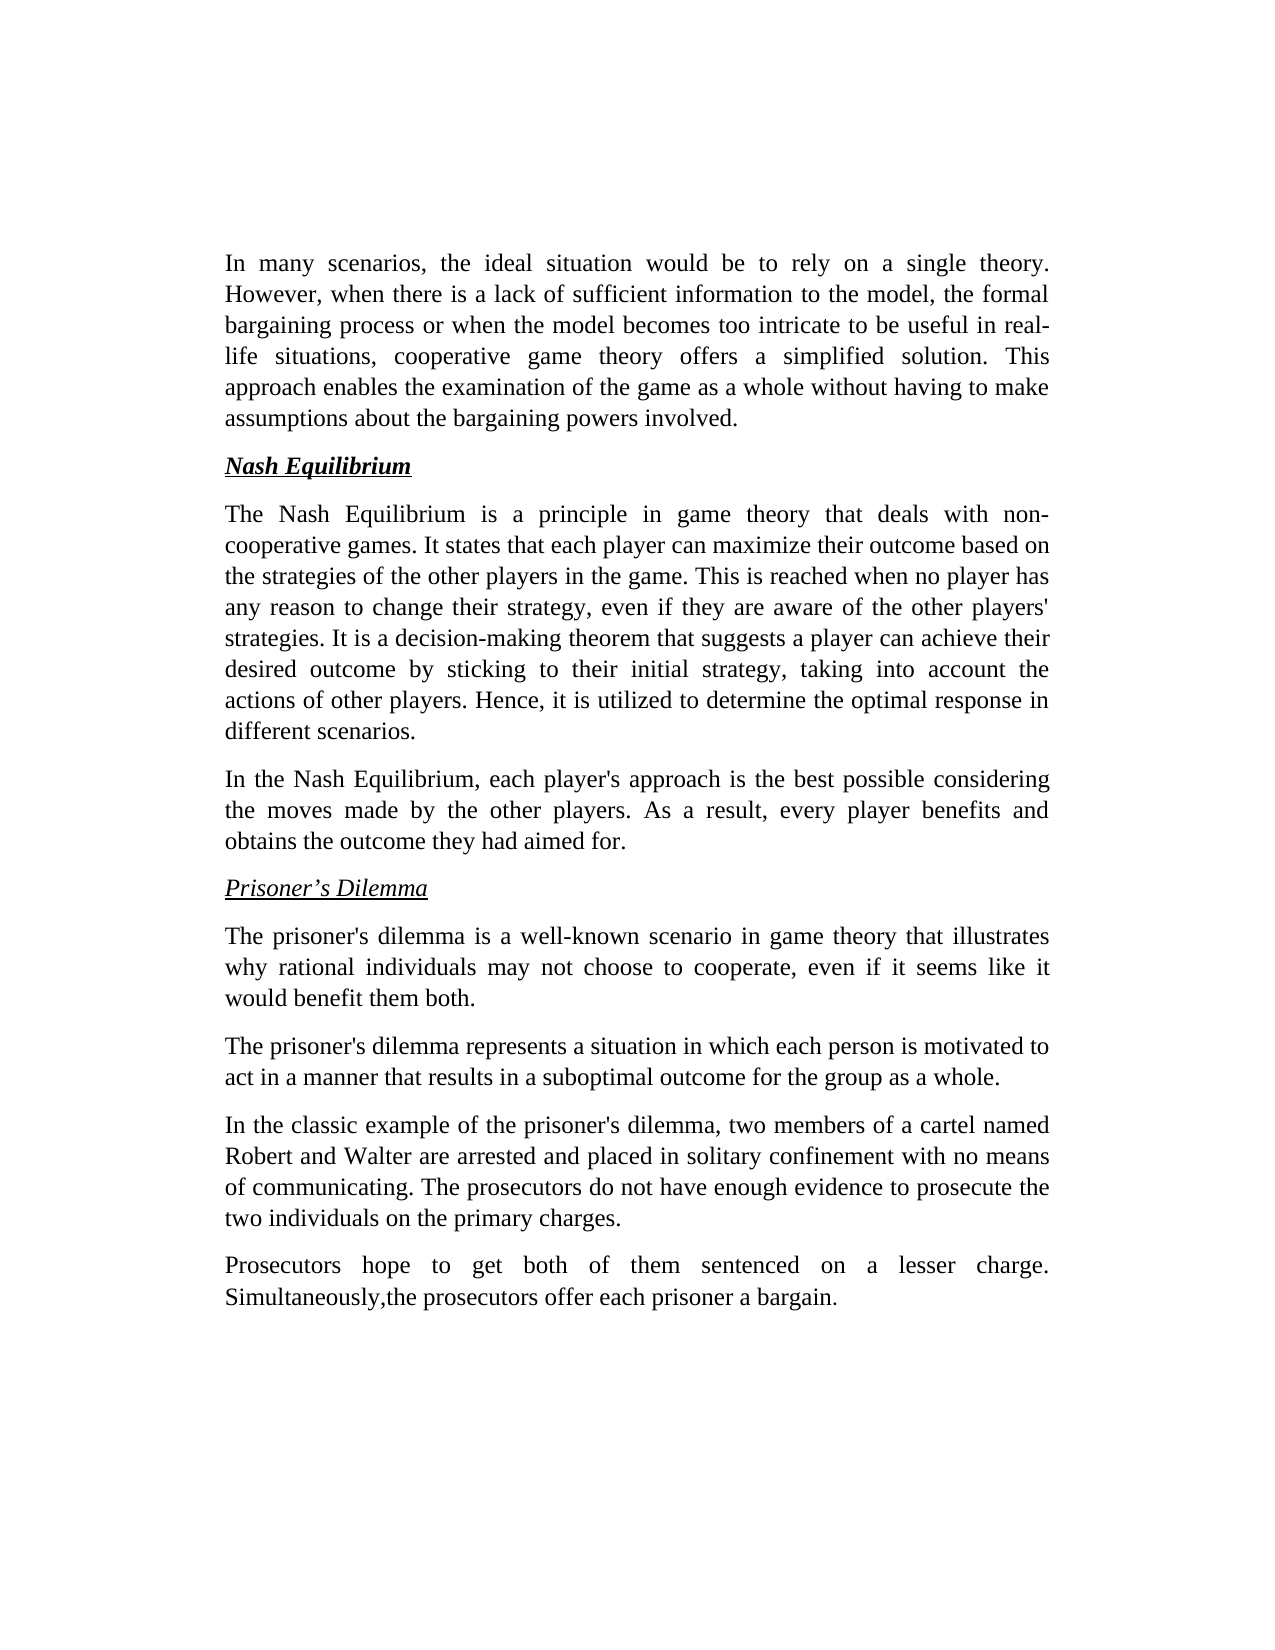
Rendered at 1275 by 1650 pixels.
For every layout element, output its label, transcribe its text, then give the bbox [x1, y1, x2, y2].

text In many scenarios, the ideal situation would be to rely on a single theory. However, when there is a lack of sufficient information to the model, the formal bargaining process or when the model becomes too intricate to be useful in real-life situations, cooperative game theory offers a simplified solution. This approach enables the examination of the game as a whole without having to make assumptions about the bargaining powers involved. [224, 248, 1051, 432]
text The prisoner's dilemma is a well-known scenario in game theory that illustrates why rational individuals may not choose to cooperate, even if it seems like it would benefit them both. [224, 921, 1051, 1012]
text In the Nash Equilibrium, each player's approach is the best possible considering the moves made by the other players. As a result, every player benefits and obtains the outcome they had aimed for. [224, 764, 1051, 854]
text The Nash Equilibrium is a principle in game theory that deals with non-cooperative games. It states that each player can maximize their outcome based on the strategies of the other players in the game. This is reached when no player has any reason to change their strategy, even if they are aware of the other players' strategies. It is a decision-making theorem that suggests a player can achieve their desired outcome by sticking to their initial strategy, taking into account the actions of other players. Hence, it is utilized to determine the optimal response in different scenarios. [224, 499, 1051, 745]
text The prisoner's dilemma represents a situation in which each person is motivated to act in a manner that results in a suboptimal outcome for the group as a whole. [224, 1031, 1051, 1091]
text Prisoner’s Dilemma [224, 873, 1051, 902]
text In the classic example of the prisoner's dilemma, two members of a cartel named Robert and Walter are arrested and placed in solitary confinement with no means of communicating. The prosecutors do not have enough evidence to prosecute the two individuals on the primary charges. [224, 1110, 1051, 1232]
text Prosecutors hope to get both of them sentenced on a lesser charge. Simultaneously,the prosecutors offer each prisoner a bargain. [224, 1251, 1051, 1311]
text Nash Equilibrium [224, 451, 1051, 480]
